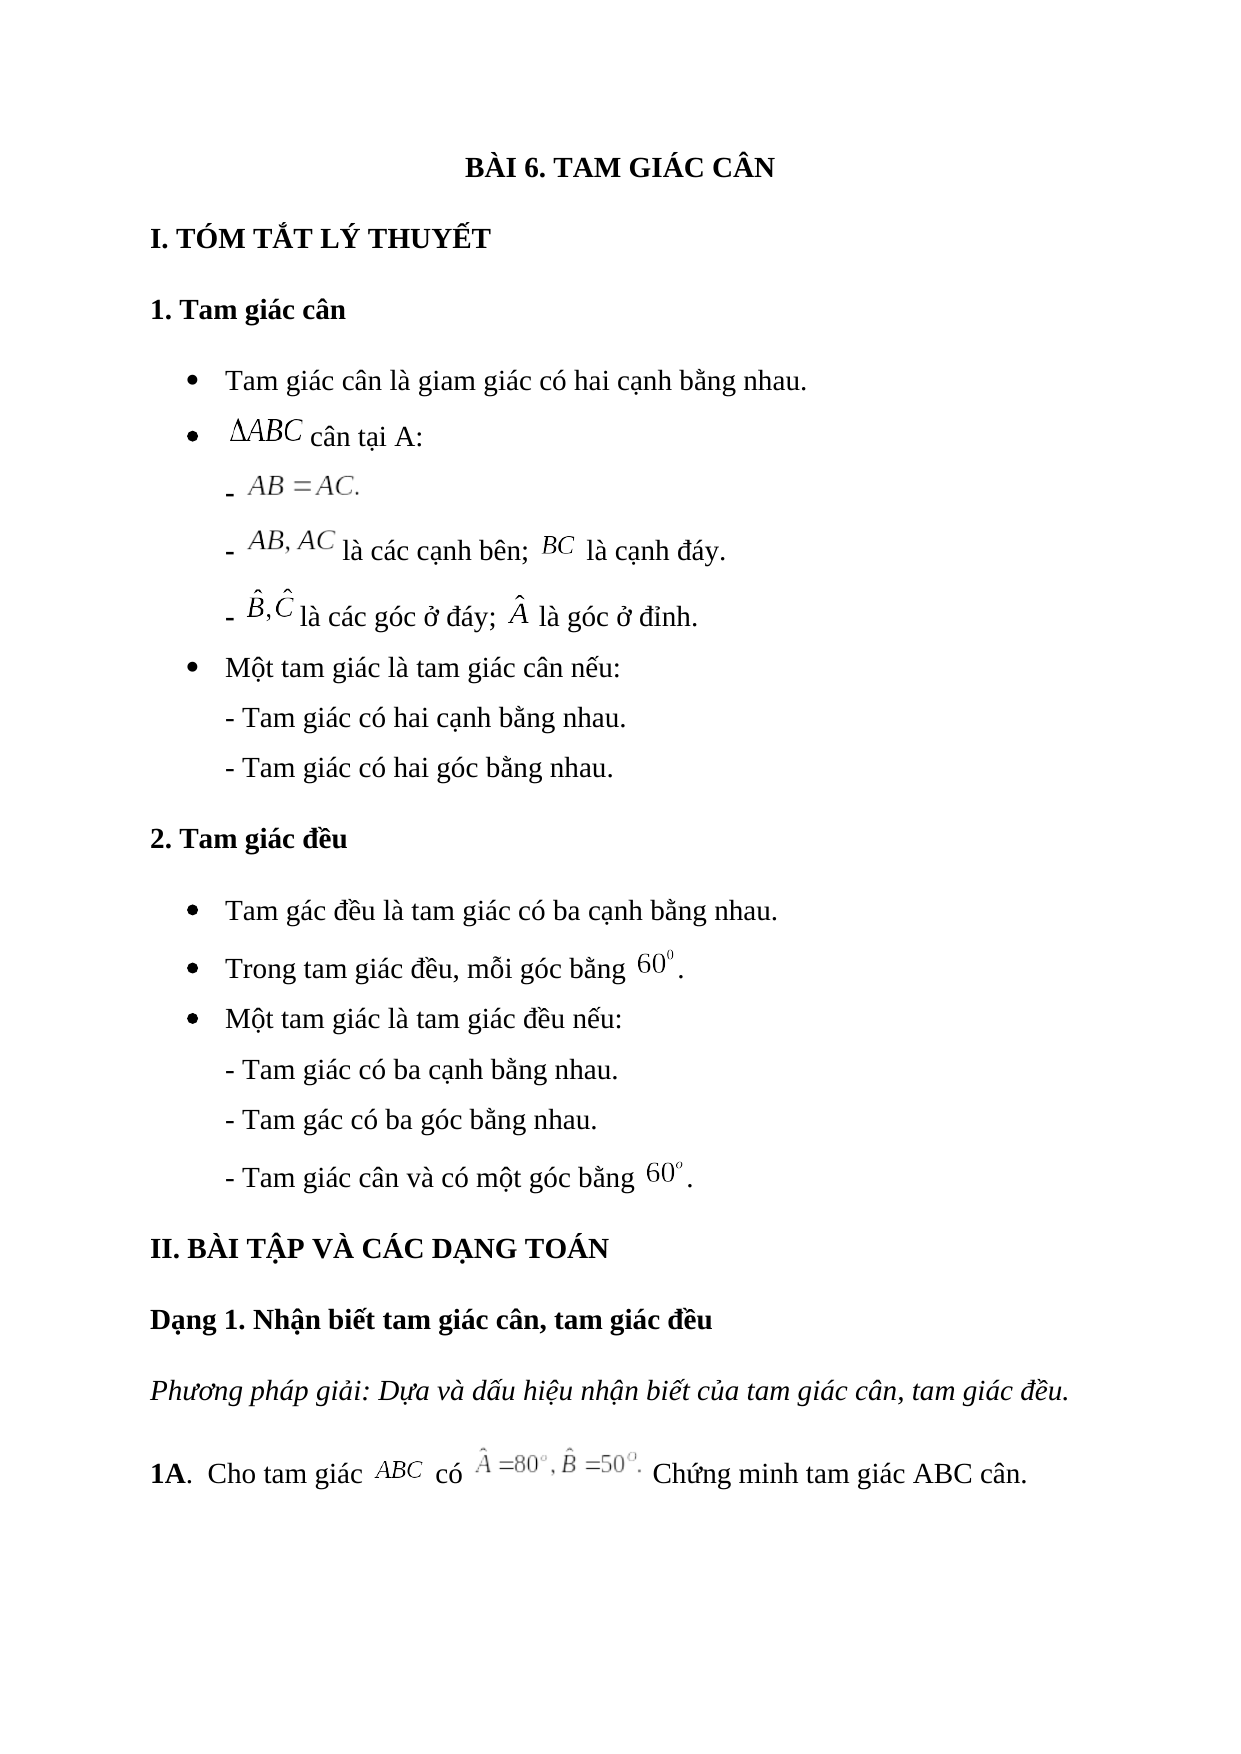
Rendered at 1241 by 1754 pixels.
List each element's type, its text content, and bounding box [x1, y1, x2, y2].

text 1A. Cho tam giác có Chứng minh tam giác ABC cân. [150, 1445, 1090, 1490]
list Một tam giác là tam giác đều nếu: [187, 1001, 1090, 1035]
text 1. Tam giác cân [150, 292, 1090, 326]
list - là các cạnh bên; là cạnh đáy. [225, 525, 1090, 566]
list - là các góc ở đáy; là góc ở đỉnh. [225, 583, 1090, 633]
text II. BÀI TẬP VÀ CÁC DẠNG TOÁN [150, 1231, 1090, 1265]
text I. TÓM TẮT LÝ THUYẾT [150, 221, 1090, 255]
list - Tam giác có hai góc bằng nhau. [225, 751, 1090, 784]
list Tam gác đều là tam giác có ba cạnh bằng nhau. [187, 893, 1090, 926]
list - [225, 469, 1090, 508]
list - Tam giác cân và có một góc bằng . [225, 1152, 1090, 1194]
list - Tam giác có ba cạnh bằng nhau. [225, 1052, 1090, 1085]
list Một tam giác là tam giác cân nếu: [187, 650, 1090, 683]
list Trong tam giác đều, mỗi góc bằng . [187, 943, 1090, 984]
text Phương pháp giải: Dựa và dấu hiệu nhận biết của tam giác cân, tam giác đều. [150, 1373, 1090, 1407]
list Tam giác cân là giam giác có hai cạnh bằng nhau. [187, 363, 1090, 397]
text 2. Tam giác đều [150, 822, 1090, 855]
list cân tại A: [187, 414, 1090, 453]
list - Tam gác có ba góc bằng nhau. [225, 1102, 1090, 1136]
text BÀI 6. TAM GIÁC CÂN [150, 150, 1090, 183]
list - Tam giác có hai cạnh bằng nhau. [225, 700, 1090, 734]
text Dạng 1. Nhận biết tam giác cân, tam giác đều [150, 1302, 1090, 1336]
